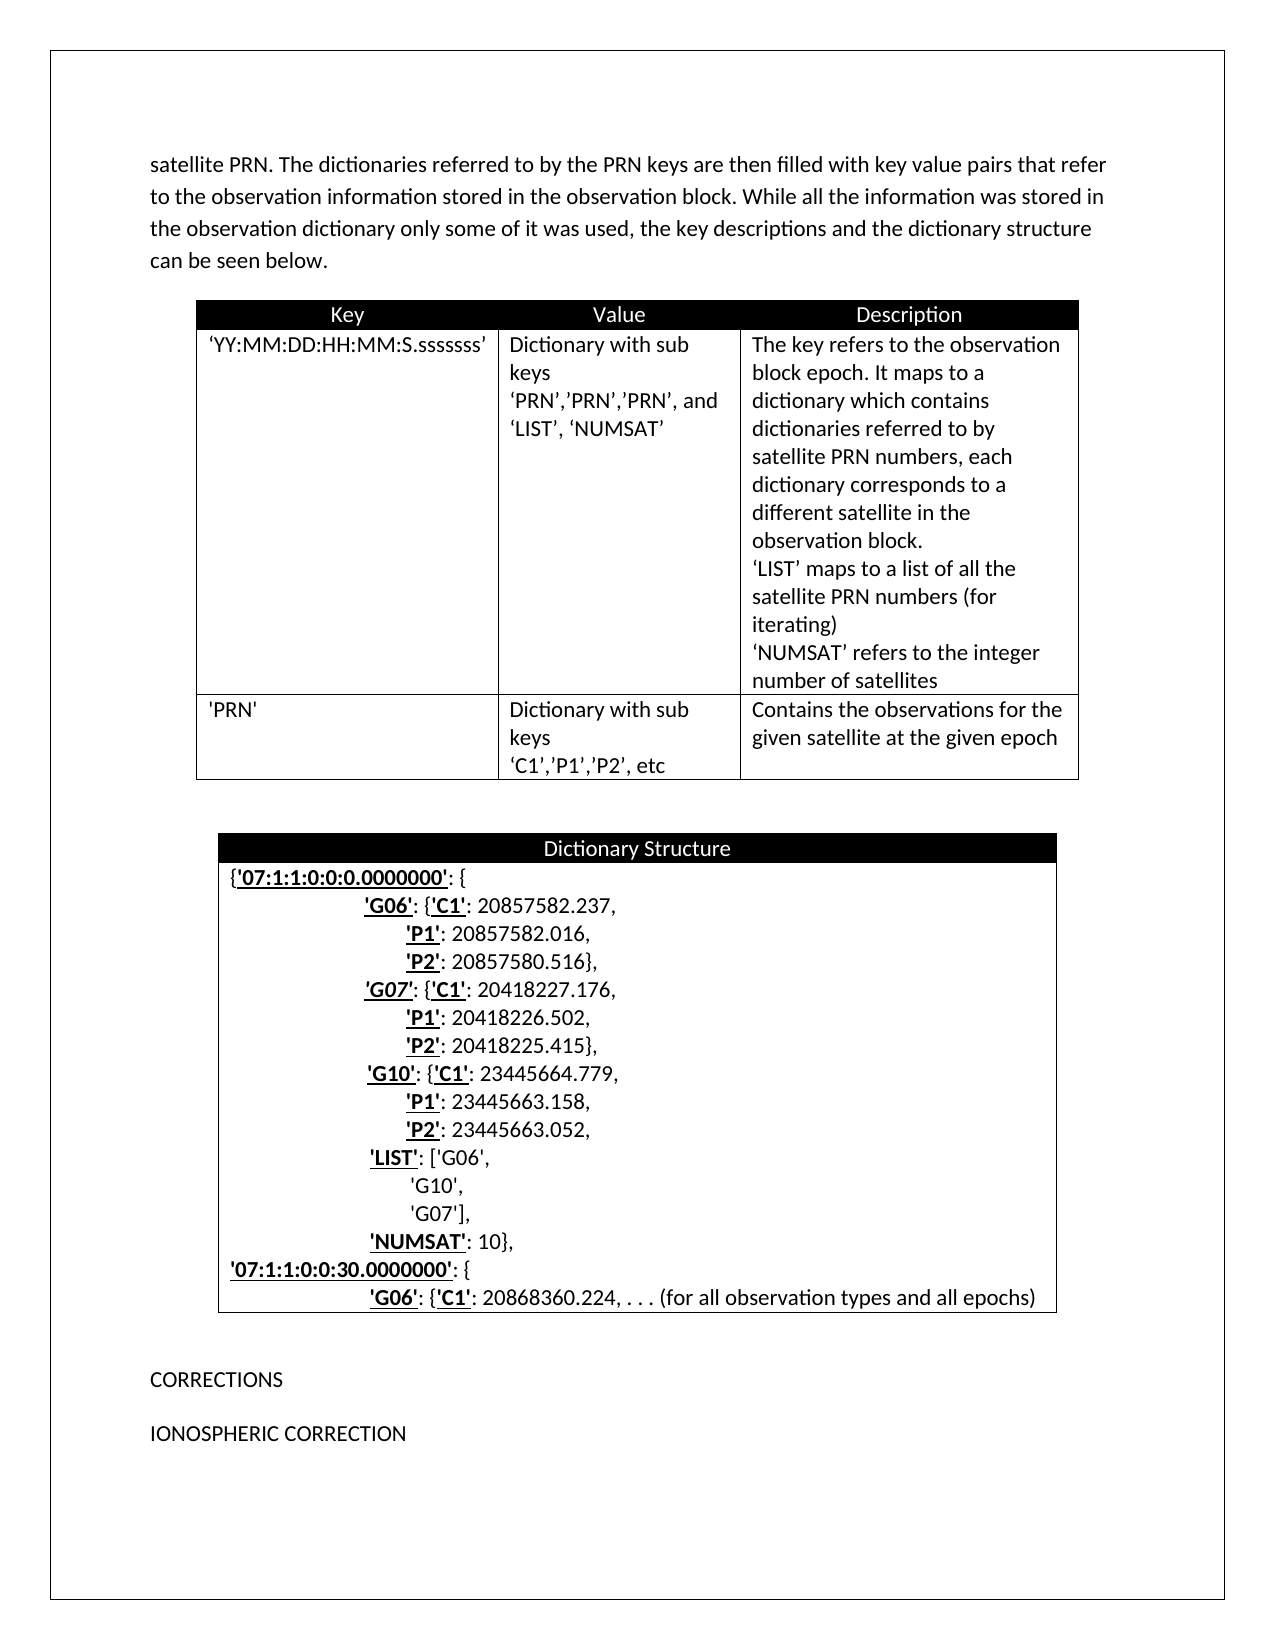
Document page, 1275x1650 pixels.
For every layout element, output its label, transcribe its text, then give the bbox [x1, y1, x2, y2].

table_cell ‘YY:MM:DD:HH:MM:S.sssssss’ [197, 330, 498, 694]
text IONOSPHERIC CORRECTION [150, 1419, 1125, 1447]
table_cell The key refers to the observation block epoch. It maps to a dictionary which contains dictionaries referred to by satellite PRN numbers, each dictionary corresponds to a different satellite in the observation block. ‘LIST’ maps to a list of all the satellite PRN numbers (for iterating) ‘NUMSAT’ refers to the integer number of satellites [741, 330, 1078, 694]
table_cell Contains the observations for the given satellite at the given epoch [741, 695, 1078, 779]
table_cell 'PRN' [197, 695, 498, 779]
table_header Dictionary Structure [219, 834, 1056, 862]
text CORRECTIONS [150, 1366, 1125, 1394]
table_cell Dictionary with sub keys ‘PRN’,’PRN’,’PRN’, and ‘LIST’, ‘NUMSAT’ [499, 330, 740, 694]
table_header Value [499, 301, 740, 329]
table_cell {'07:1:1:0:0:0.0000000': { 'G06': {'C1': 20857582.237, 'P1': 20857582.016, 'P2': 20857580.516}, 'G07': {'C1': 20418227.176, 'P1': 20418226.502, 'P2': 20418225.415}, 'G10': {'C1': 23445664.779, 'P1': 23445663.158, 'P2': 23445663.052, 'LIST': ['G06', 'G10', 'G07'], 'NUMSAT': 10}, '07:1:1:0:0:30.0000000': { 'G06': {'C1': 20868360.224, . . . (for all observation types and all epochs) [219, 863, 1056, 1312]
table_cell Dictionary with sub keys ‘C1’,’P1’,’P2’, etc [499, 695, 740, 779]
table_header Description [741, 301, 1078, 329]
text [150, 150, 1125, 274]
table_header Key [197, 301, 498, 329]
